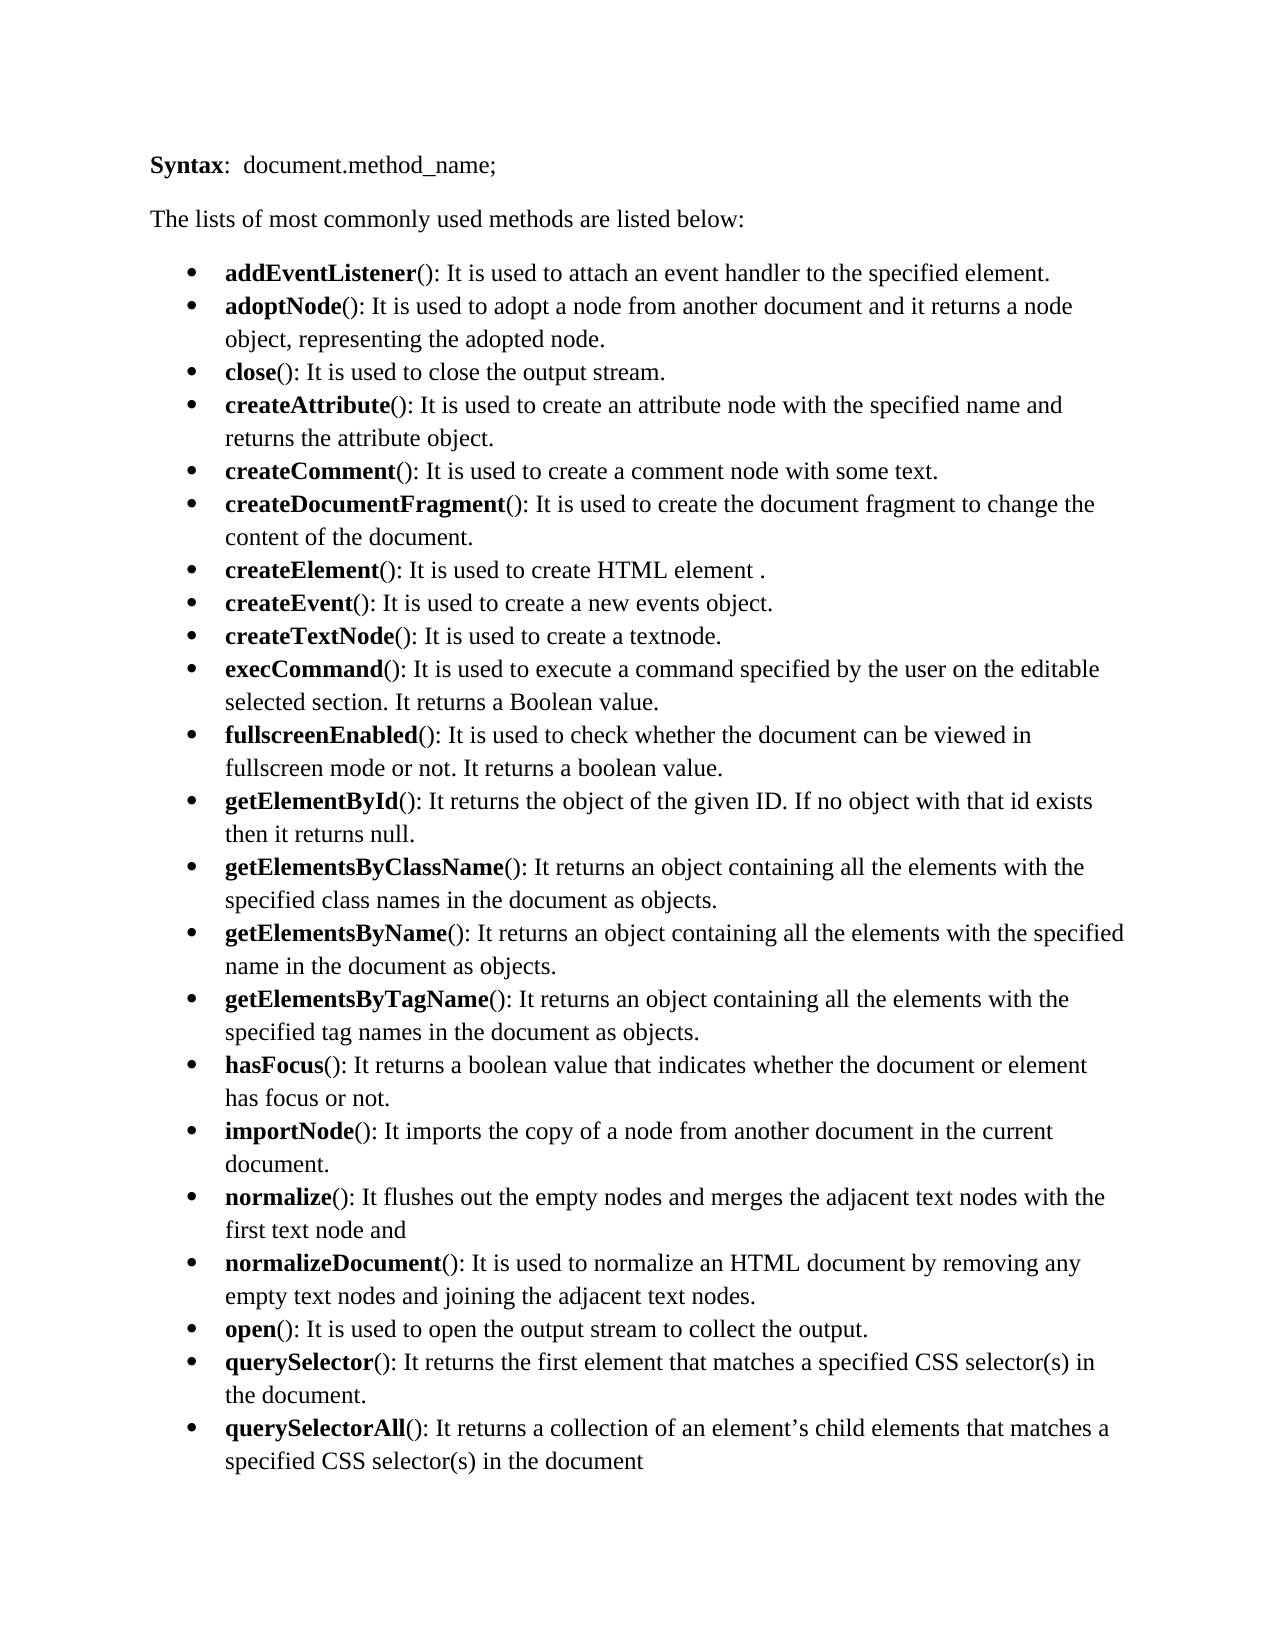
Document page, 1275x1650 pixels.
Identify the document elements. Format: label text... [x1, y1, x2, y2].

list normalize(): It flushes out the empty nodes and merges the adjacent text nodes with the first text node and [187, 1182, 1125, 1244]
list close(): It is used to close the output stream. [187, 357, 1125, 386]
list execCommand(): It is used to execute a command specified by the user on the editable selected section. It returns a Boolean value. [187, 654, 1125, 716]
list getElementsByTagName(): It returns an object containing all the elements with the specified tag names in the document as objects. [187, 984, 1125, 1046]
list createEvent(): It is used to create a new events object. [187, 588, 1125, 617]
list getElementsByClassName(): It returns an object containing all the elements with the specified class names in the document as objects. [187, 852, 1125, 914]
list createComment(): It is used to create a comment node with some text. [187, 456, 1125, 484]
list importNode(): It imports the copy of a node from another document in the current document. [187, 1116, 1125, 1178]
text The lists of most commonly used methods are listed below: [150, 204, 1125, 233]
list fullscreenEnabled(): It is used to check whether the document can be viewed in fullscreen mode or not. It returns a boolean value. [187, 720, 1125, 782]
list createDocumentFragment(): It is used to create the document fragment to change the content of the document. [187, 489, 1125, 551]
list normalizeDocument(): It is used to normalize an HTML document by removing any empty text nodes and joining the adjacent text nodes. [187, 1248, 1125, 1310]
list open(): It is used to open the output stream to collect the output. [187, 1314, 1125, 1343]
text Syntax: document.method_name; [150, 150, 1125, 179]
list getElementById(): It returns the object of the given ID. If no object with that id exists then it returns null. [187, 786, 1125, 848]
list createTextNode(): It is used to create a textnode. [187, 621, 1125, 650]
list createAttribute(): It is used to create an attribute node with the specified name and returns the attribute object. [187, 390, 1125, 452]
list querySelectorAll(): It returns a collection of an element’s child elements that matches a specified CSS selector(s) in the document [187, 1413, 1125, 1475]
list adoptNode(): It is used to adopt a node from another document and it returns a node object, representing the adopted node. [187, 291, 1125, 352]
list createElement(): It is used to create HTML element . [187, 555, 1125, 584]
list hasFocus(): It returns a boolean value that indicates whether the document or element has focus or not. [187, 1050, 1125, 1112]
list addEventListener(): It is used to attach an event handler to the specified element. [187, 258, 1125, 286]
list getElementsByName(): It returns an object containing all the elements with the specified name in the document as objects. [187, 918, 1125, 980]
list querySelector(): It returns the first element that matches a specified CSS selector(s) in the document. [187, 1347, 1125, 1409]
